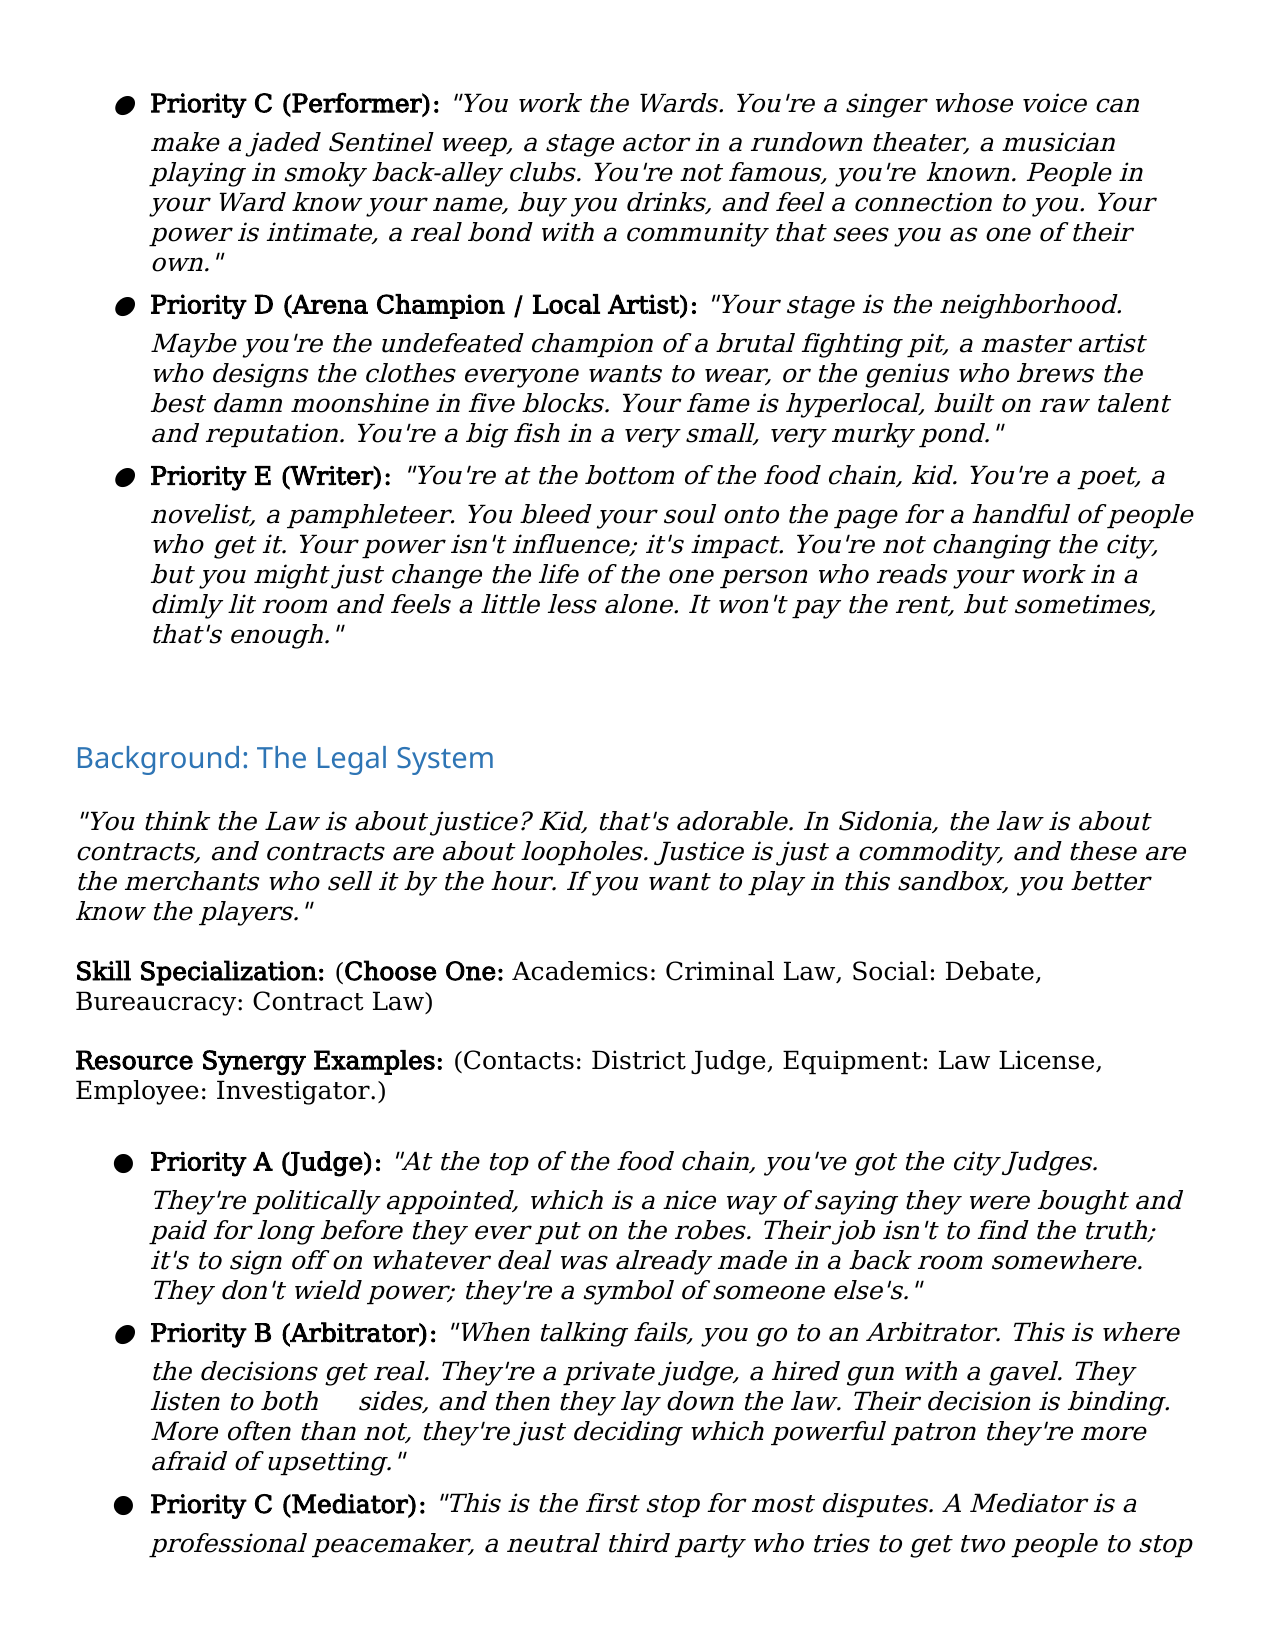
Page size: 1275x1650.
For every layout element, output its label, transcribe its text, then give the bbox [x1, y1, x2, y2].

list Priority C (Performer): "You work the Wards. You're a singer whose voice can make a jaded Sentinel weep, a stage actor in a rundown theater, a musician playing in smoky back-alley clubs. You're not famous, you're known. People in your Ward know your name, buy you drinks, and feel a connection to you. Your power is intimate, a real bond with a community that sees you as one of their own." [112, 75, 1200, 276]
list Priority E (Writer): "You're at the bottom of the food chain, kid. You're a poet, a novelist, a pamphleteer. You bleed your soul onto the page for a handful of people who get it. Your power isn't influence; it's impact. You're not changing the city, but you might just change the life of the one person who reads your work in a dimly lit room and feels a little less alone. It won't pay the rent, but sometimes, that's enough." [112, 447, 1200, 649]
list Priority D (Arena Champion / Local Artist): "Your stage is the neighborhood. Maybe you're the undefeated champion of a brutal fighting pit, a master artist who designs the clothes everyone wants to wear, or the genius who brews the best damn moonshine in five blocks. Your fame is hyperlocal, built on raw talent and reputation. You're a big fish in a very small, very murky pond." [112, 276, 1200, 447]
text Skill Specialization: (Choose One: Academics: Criminal Law, Social: Debate, Bureaucracy: Contract Law) [75, 955, 1200, 1015]
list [112, 1476, 1200, 1557]
text "You think the Law is about justice? Kid, that's adorable. In Sidonia, the law is about contracts, and contracts are about loopholes. Justice is just a commodity, and these are the merchants who sell it by the hour. If you want to play in this sandbox, you better know the players." [75, 806, 1200, 926]
list Priority A (Judge): "At the top of the food chain, you've got the city Judges. They're politically appointed, which is a nice way of saying they were bought and paid for long before they ever put on the robes. Their job isn't to find the truth; it's to sign off on whatever deal was already made in a back room somewhere. They don't wield power; they're a symbol of someone else's." [112, 1133, 1200, 1305]
subtitle Background: The Legal System [75, 737, 1200, 777]
text Resource Synergy Examples: (Contacts: District Judge, Equipment: Law License, Employee: Investigator.) [75, 1044, 1200, 1104]
list Priority B (Arbitrator): "When talking fails, you go to an Arbitrator. This is where the decisions get real. They're a private judge, a hired gun with a gavel. They listen to both sides, and then they lay down the law. Their decision is binding. More often than not, they're just deciding which powerful patron they're more afraid of upsetting." [112, 1305, 1200, 1476]
